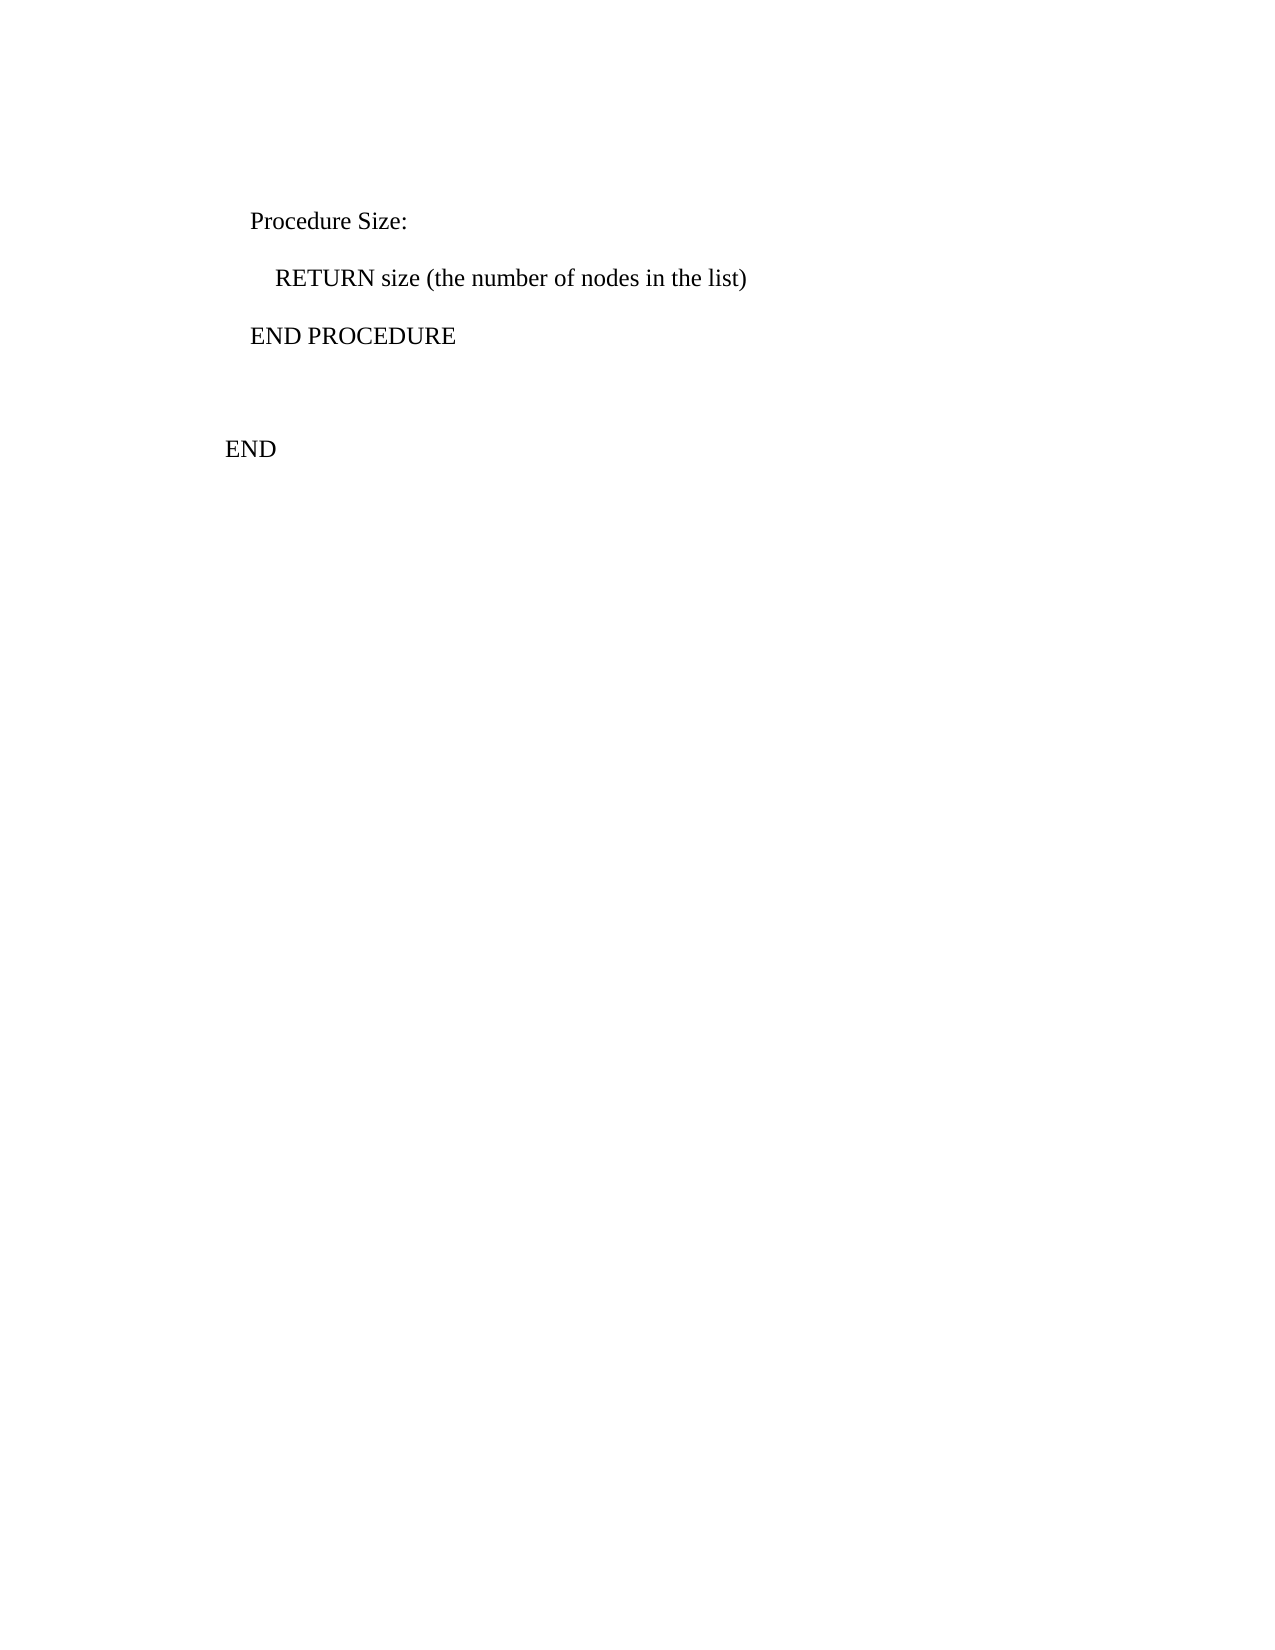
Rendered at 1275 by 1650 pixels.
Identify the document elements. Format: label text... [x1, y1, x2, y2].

text RETURN size (the number of nodes in the list) [150, 263, 1125, 292]
text Procedure Size: [150, 206, 1125, 235]
text END [150, 434, 1125, 463]
text END PROCEDURE [150, 321, 1125, 350]
